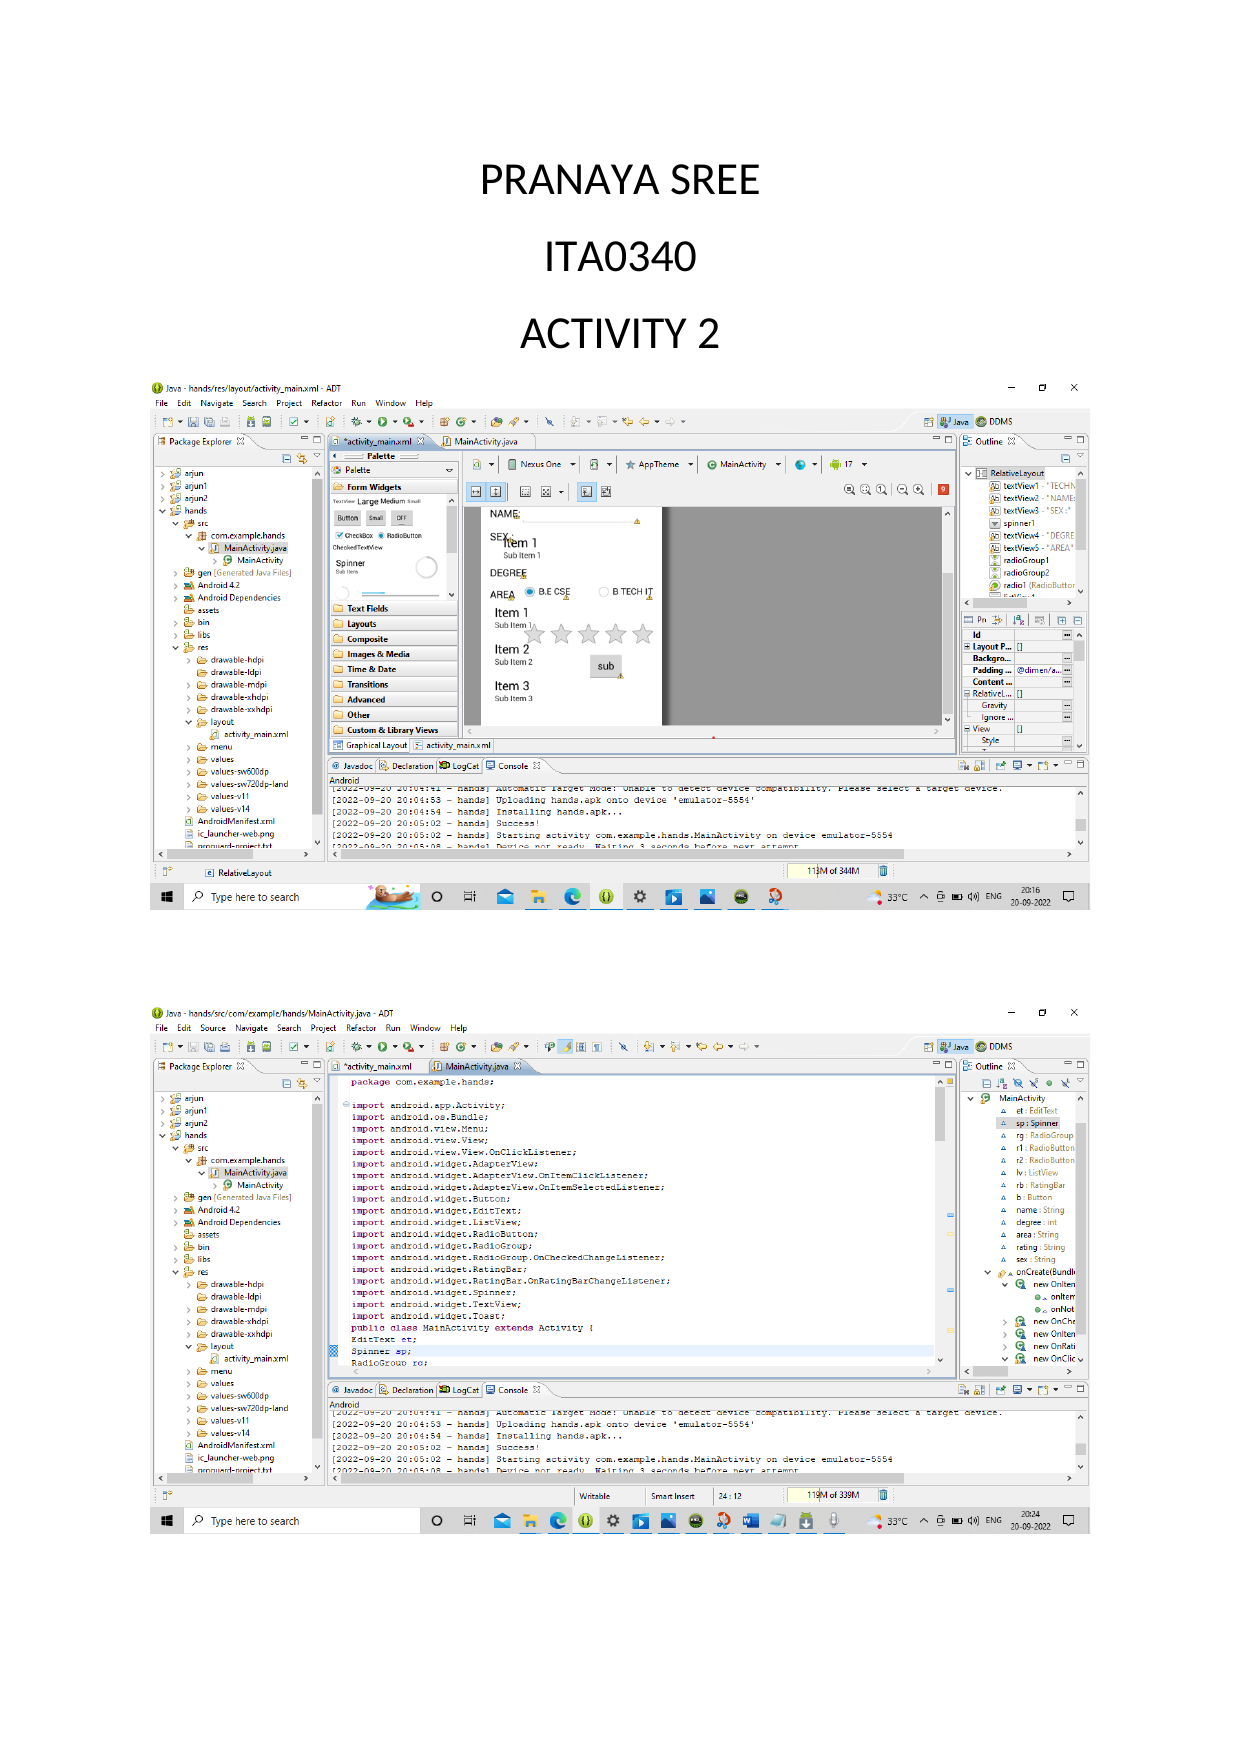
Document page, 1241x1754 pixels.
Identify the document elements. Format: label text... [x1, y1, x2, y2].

text ITA0340 [150, 227, 1090, 283]
text ACTIVITY 2 [150, 304, 1090, 360]
text PRANAYA SREE [150, 150, 1090, 206]
picture [150, 381, 1091, 910]
picture [150, 1005, 1091, 1534]
